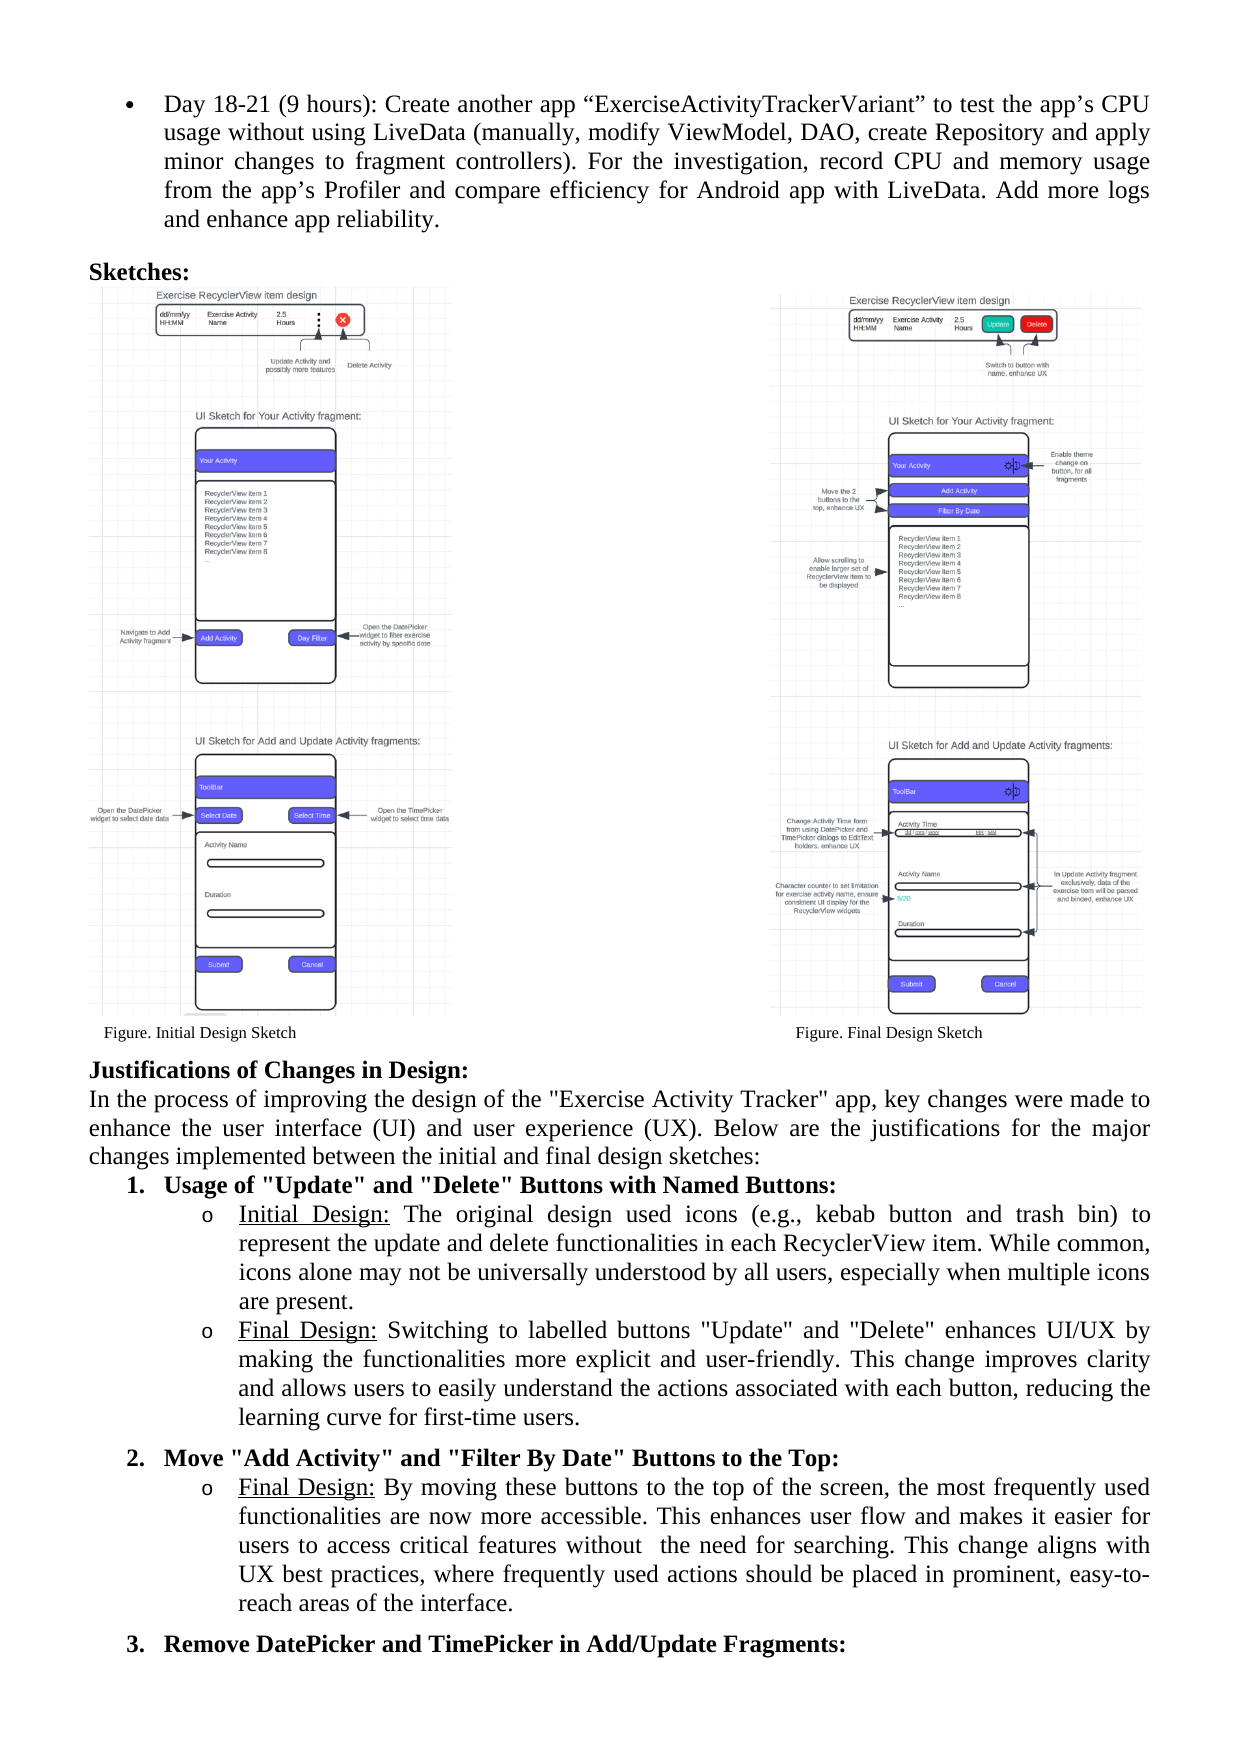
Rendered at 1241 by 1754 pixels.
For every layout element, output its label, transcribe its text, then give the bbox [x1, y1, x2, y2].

list Initial Design: The original design used icons (e.g., kebab button and trash bin) to represent the update and delete functionalities in each RecyclerView item. While common, icons alone may not be universally understood by all users, especially when multiple icons are present. [201, 1199, 1152, 1315]
picture [770, 294, 1142, 1017]
list Usage of "Update" and "Delete" Buttons with Named Buttons: [126, 1170, 1152, 1199]
text Sketches: [89, 257, 1152, 286]
list Remove DatePicker and TimePicker in Add/Update Fragments: [126, 1629, 1152, 1658]
list Day 18-21 (9 hours): Create another app “ExerciseActivityTrackerVariant” to test the app’s CPU usage without using LiveData (manually, modify ViewModel, DAO, create Repository and apply minor changes to fragment controllers). For the investigation, record CPU and memory usage from the app’s Profiler and compare efficiency for Android app with LiveData. Add more logs and enhance app reliability. [126, 89, 1152, 232]
text In the process of improving the design of the "Exercise Activity Tracker" app, key changes were made to enhance the user interface (UI) and user experience (UX). Below are the justifications for the major changes implemented between the initial and final design sketches: [89, 1084, 1152, 1170]
list Final Design: Switching to labelled buttons "Update" and "Delete" enhances UI/UX by making the functionalities more explicit and user-friendly. This change improves clarity and allows users to easily understand the actions associated with each button, reducing the learning curve for first-time users. [201, 1315, 1152, 1431]
list Move "Add Activity" and "Filter By Date" Buttons to the Top: [126, 1443, 1152, 1472]
list Final Design: By moving these buttons to the top of the screen, the most frequently used functionalities are now more accessible. This enhances user flow and makes it easier for users to access critical features without the need for searching. This change aligns with UX best practices, where frequently used actions should be placed in prominent, easy-to-reach areas of the interface. [201, 1472, 1152, 1616]
picture [88, 286, 452, 1016]
